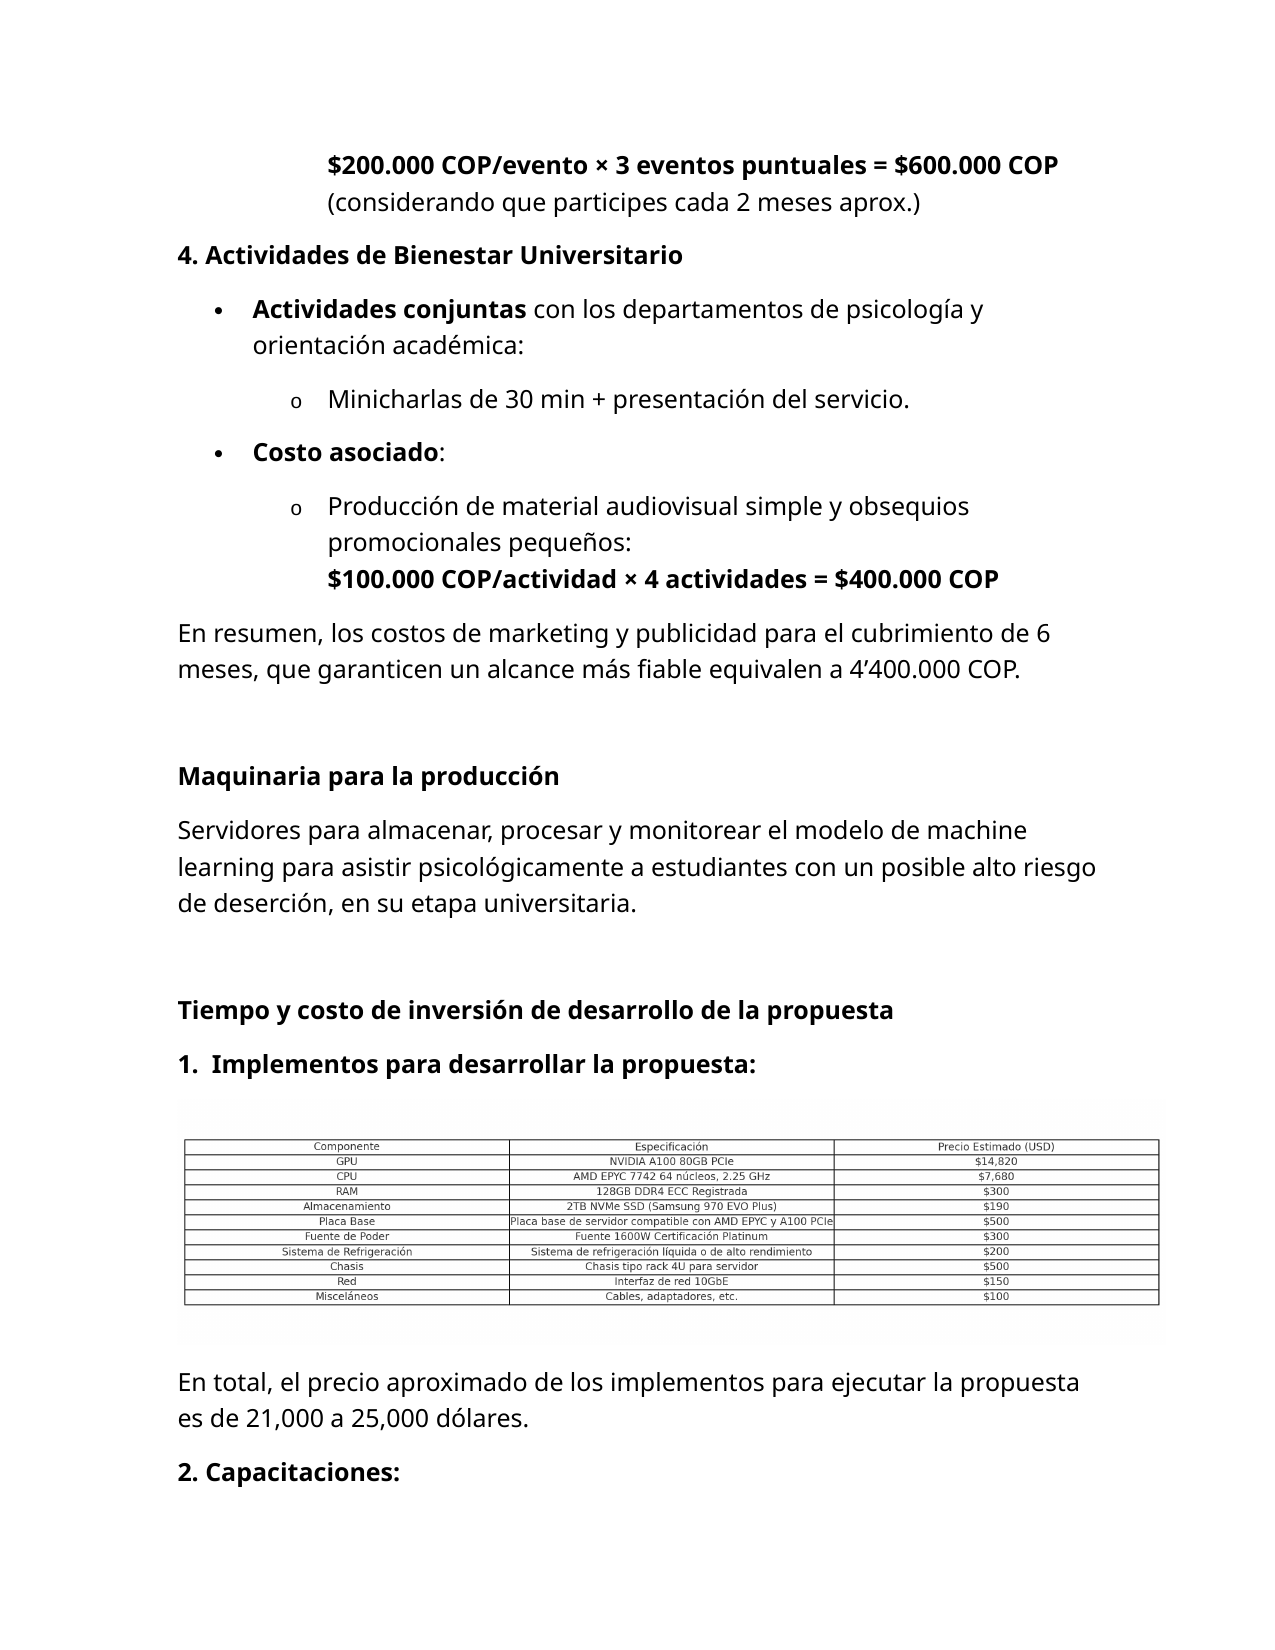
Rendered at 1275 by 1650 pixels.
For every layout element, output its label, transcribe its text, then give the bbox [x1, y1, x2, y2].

list Producción de material audiovisual simple y obsequios promocionales pequeños: $100.000 COP/actividad × 4 actividades = $400.000 COP [290, 488, 1098, 596]
list Minicharlas de 30 min + presentación del servicio. [290, 381, 1098, 416]
picture [177, 1099, 1166, 1345]
text En resumen, los costos de marketing y publicidad para el cubrimiento de 6 meses, que garanticen un alcance más fiable equivalen a 4’400.000 COP. [177, 615, 1098, 686]
text Tiempo y costo de inversión de desarrollo de la propuesta [177, 993, 1098, 1027]
text 1. Implementos para desarrollar la propuesta: [177, 1046, 1098, 1080]
list Costo asociado: [215, 435, 1098, 469]
text Maquinaria para la producción [177, 759, 1098, 793]
text En total, el precio aproximado de los implementos para ejecutar la propuesta es de 21,000 a 25,000 dólares. [177, 1364, 1098, 1435]
text 4. Actividades de Bienestar Universitario [177, 238, 1098, 272]
list Actividades conjuntas con los departamentos de psicología y orientación académica: [215, 291, 1098, 362]
text 2. Capacitaciones: [177, 1454, 1098, 1488]
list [290, 148, 1098, 218]
text Servidores para almacenar, procesar y monitorear el modelo de machine learning para asistir psicológicamente a estudiantes con un posible alto riesgo de deserción, en su etapa universitaria. [177, 812, 1098, 920]
